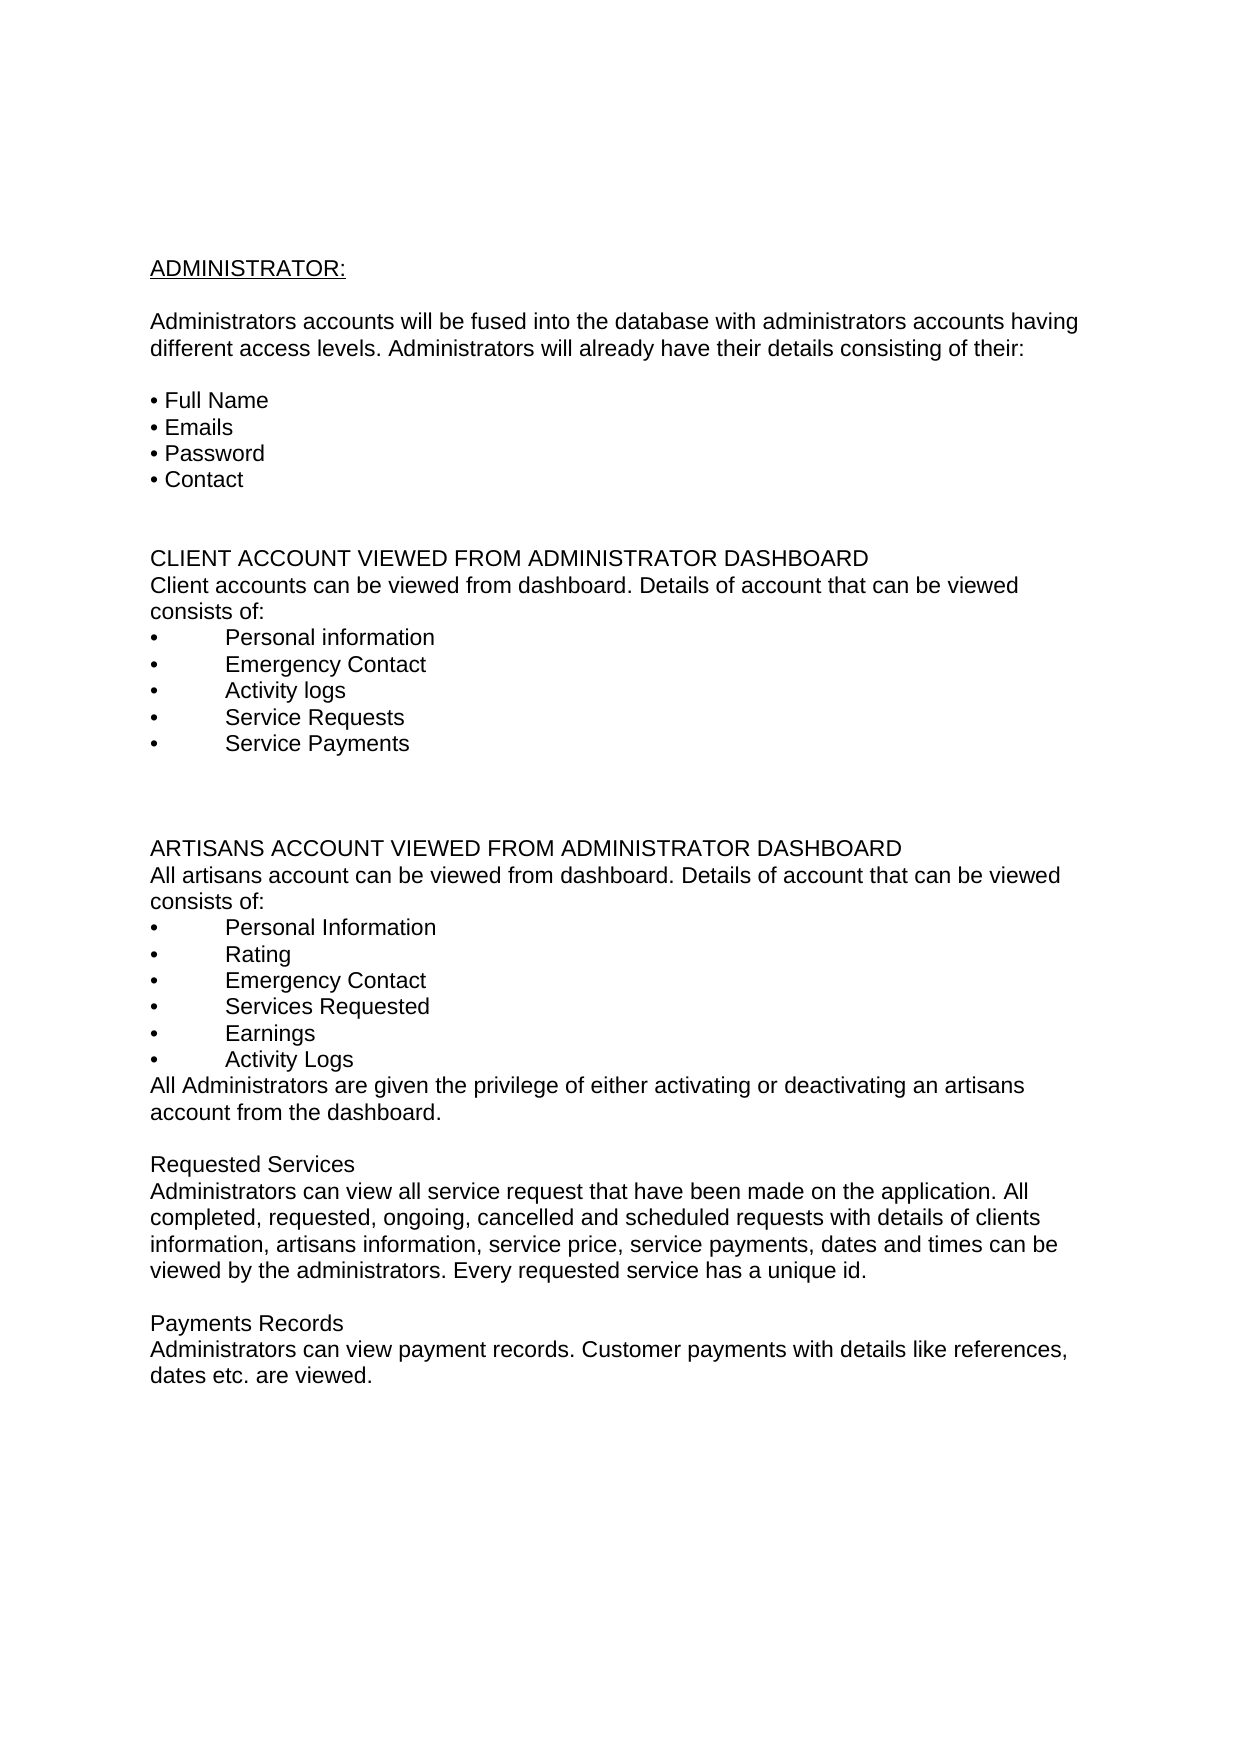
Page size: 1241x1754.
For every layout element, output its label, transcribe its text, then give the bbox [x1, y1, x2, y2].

text • Personal Information [150, 914, 1090, 941]
text Administrators accounts will be fused into the database with administrators accounts having different access levels. Administrators will already have their details consisting of their: [150, 308, 1090, 361]
text • Password [150, 440, 1090, 466]
text • Contact [150, 466, 1090, 493]
text CLIENT ACCOUNT VIEWED FROM ADMINISTRATOR DASHBOARD [150, 545, 1090, 572]
text • Emails [150, 413, 1090, 440]
text • Rating [150, 941, 1090, 967]
text • Activity logs [150, 677, 1090, 703]
text ADMINISTRATOR: [150, 255, 1090, 282]
text • Service Requests [150, 703, 1090, 730]
text • Service Payments [150, 730, 1090, 756]
text Client accounts can be viewed from dashboard. Details of account that can be viewed consists of: [150, 572, 1090, 624]
text • Emergency Contact [150, 651, 1090, 677]
text All Administrators are given the privilege of either activating or deactivating an artisans account from the dashboard. [150, 1072, 1090, 1125]
text ARTISANS ACCOUNT VIEWED FROM ADMINISTRATOR DASHBOARD [150, 835, 1090, 862]
text • Activity Logs [150, 1046, 1090, 1072]
text Administrators can view all service request that have been made on the application. All completed, requested, ongoing, cancelled and scheduled requests with details of clients information, artisans information, service price, service payments, dates and times can be viewed by the administrators. Every requested service has a unique id. [150, 1178, 1090, 1283]
text • Earnings [150, 1020, 1090, 1046]
text • Full Name [150, 387, 1090, 413]
text All artisans account can be viewed from dashboard. Details of account that can be viewed consists of: [150, 862, 1090, 914]
text Requested Services [150, 1151, 1090, 1178]
text • Services Requested [150, 993, 1090, 1020]
text • Emergency Contact [150, 967, 1090, 993]
text Administrators can view payment records. Customer payments with details like references, dates etc. are viewed. [150, 1336, 1090, 1389]
text • Personal information [150, 624, 1090, 651]
text Payments Records [150, 1309, 1090, 1336]
